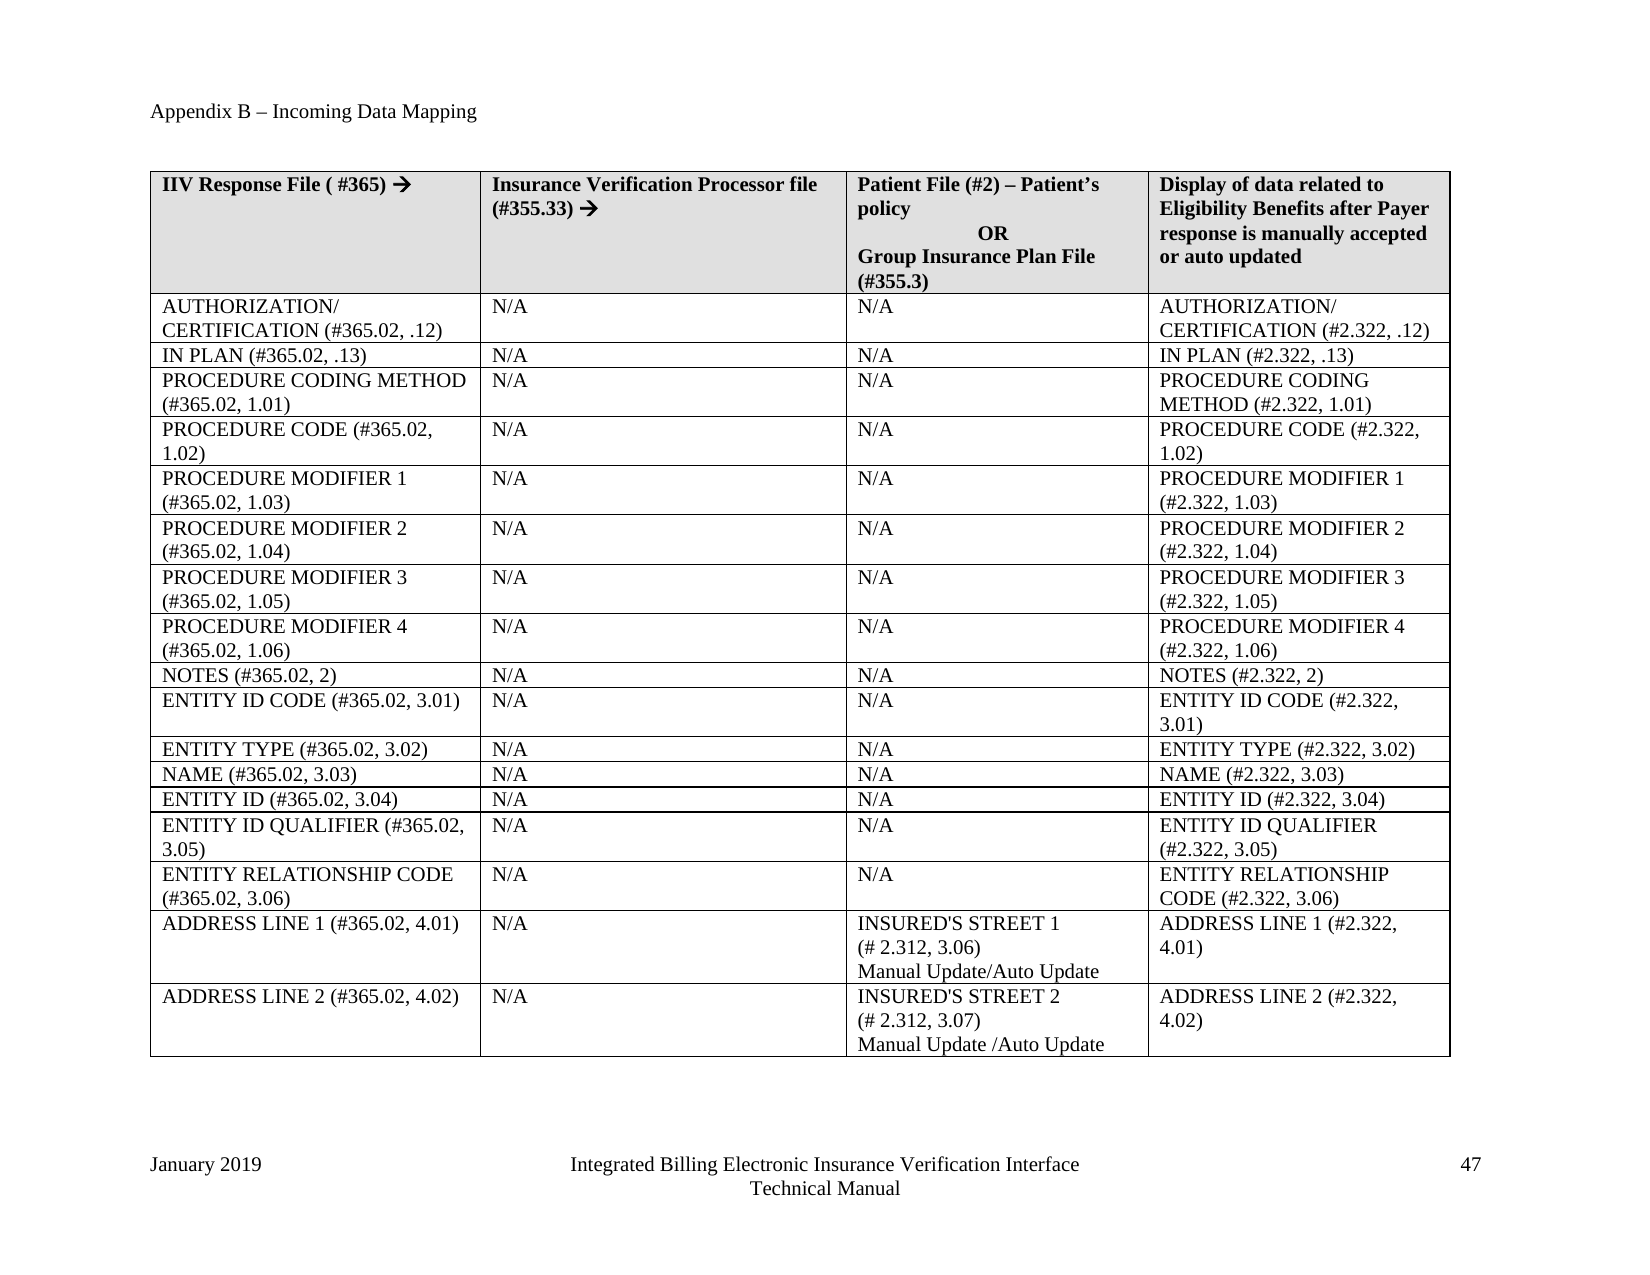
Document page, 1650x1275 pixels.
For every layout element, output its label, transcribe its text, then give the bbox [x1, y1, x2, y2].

table_cell PROCEDURE MODIFIER 1 (#365.02, 1.03) [151, 466, 480, 514]
table_cell N/A [847, 294, 1148, 342]
table_cell ENTITY TYPE (#2.322, 3.02) [1149, 737, 1449, 761]
table_cell PROCEDURE MODIFIER 4 (#365.02, 1.06) [151, 614, 480, 662]
table_cell NOTES (#2.322, 2) [1149, 663, 1449, 687]
table_cell ADDRESS LINE 1 (#365.02, 4.01) [151, 911, 480, 983]
table_cell N/A [481, 984, 846, 1056]
table_cell PROCEDURE CODE (#2.322, 1.02) [1149, 417, 1449, 465]
table_cell ENTITY TYPE (#365.02, 3.02) [151, 737, 480, 761]
table_cell ENTITY ID CODE (#2.322, 3.01) [1149, 688, 1449, 736]
table_cell PROCEDURE MODIFIER 2 (#2.322, 1.04) [1149, 515, 1449, 563]
table_cell N/A [481, 813, 846, 861]
table_cell N/A [481, 417, 846, 465]
table_cell N/A [481, 294, 846, 342]
table_cell N/A [481, 788, 846, 811]
table_cell N/A [847, 515, 1148, 563]
table_cell N/A [847, 368, 1148, 416]
table_header Insurance Verification Processor file (#355.33) [481, 172, 846, 293]
table_cell N/A [481, 368, 846, 416]
table_cell N/A [847, 565, 1148, 613]
table_cell NAME (#365.02, 3.03) [151, 762, 480, 786]
table_cell ADDRESS LINE 2 (#2.322, 4.02) [1149, 984, 1449, 1056]
table_cell PROCEDURE MODIFIER 1 (#2.322, 1.03) [1149, 466, 1449, 514]
table_cell INSURED'S STREET 2 (# 2.312, 3.07) Manual Update /Auto Update [847, 984, 1148, 1056]
table_cell PROCEDURE CODING METHOD (#365.02, 1.01) [151, 368, 480, 416]
table_cell N/A [847, 417, 1148, 465]
table_cell INSURED'S STREET 1 (# 2.312, 3.06) Manual Update/Auto Update [847, 911, 1148, 983]
table_cell ENTITY RELATIONSHIP CODE (#365.02, 3.06) [151, 862, 480, 910]
table_cell N/A [847, 788, 1148, 811]
table_cell N/A [847, 813, 1148, 861]
table_cell N/A [847, 343, 1148, 367]
table_cell AUTHORIZATION/CERTIFICATION (#365.02, .12) [151, 294, 480, 342]
table_cell ENTITY ID QUALIFIER (#365.02, 3.05) [151, 813, 480, 861]
table_cell N/A [481, 565, 846, 613]
table_cell PROCEDURE CODING METHOD (#2.322, 1.01) [1149, 368, 1449, 416]
table_cell N/A [481, 762, 846, 786]
table_cell N/A [481, 614, 846, 662]
table_cell ENTITY ID QUALIFIER (#2.322, 3.05) [1149, 813, 1449, 861]
table_cell PROCEDURE CODE (#365.02, 1.02) [151, 417, 480, 465]
table_cell N/A [847, 663, 1148, 687]
table_cell N/A [481, 911, 846, 983]
table_header Patient File (#2) – Patient’s policy OR Group Insurance Plan File (#355.3) [847, 172, 1148, 293]
table_cell PROCEDURE MODIFIER 3 (#365.02, 1.05) [151, 565, 480, 613]
table_cell N/A [481, 688, 846, 736]
table_cell AUTHORIZATION/CERTIFICATION (#2.322, .12) [1149, 294, 1449, 342]
table_cell N/A [847, 466, 1148, 514]
table_cell N/A [847, 737, 1148, 761]
table_cell N/A [847, 762, 1148, 786]
table_header Display of data related to Eligibility Benefits after Payer response is manually accepted or auto updated [1149, 172, 1449, 293]
table_cell N/A [481, 515, 846, 563]
table_cell ENTITY ID (#2.322, 3.04) [1149, 788, 1449, 811]
table_cell IN PLAN (#2.322, .13) [1149, 343, 1449, 367]
table_cell NOTES (#365.02, 2) [151, 663, 480, 687]
table_cell PROCEDURE MODIFIER 2 (#365.02, 1.04) [151, 515, 480, 563]
table_cell N/A [847, 862, 1148, 910]
table_cell N/A [481, 862, 846, 910]
table_cell N/A [481, 663, 846, 687]
table_cell ADDRESS LINE 2 (#365.02, 4.02) [151, 984, 480, 1056]
table_cell ENTITY ID CODE (#365.02, 3.01) [151, 688, 480, 736]
table_cell PROCEDURE MODIFIER 3 (#2.322, 1.05) [1149, 565, 1449, 613]
table_header IIV Response File ( #365) [151, 172, 480, 293]
table_cell ENTITY ID (#365.02, 3.04) [151, 788, 480, 811]
table_cell PROCEDURE MODIFIER 4 (#2.322, 1.06) [1149, 614, 1449, 662]
table_cell IN PLAN (#365.02, .13) [151, 343, 480, 367]
table_cell N/A [481, 737, 846, 761]
table_cell N/A [481, 466, 846, 514]
table_cell ADDRESS LINE 1 (#2.322, 4.01) [1149, 911, 1449, 983]
table_cell N/A [847, 688, 1148, 736]
table_cell N/A [481, 343, 846, 367]
table_cell N/A [847, 614, 1148, 662]
table_cell NAME (#2.322, 3.03) [1149, 762, 1449, 786]
table_cell ENTITY RELATIONSHIP CODE (#2.322, 3.06) [1149, 862, 1449, 910]
